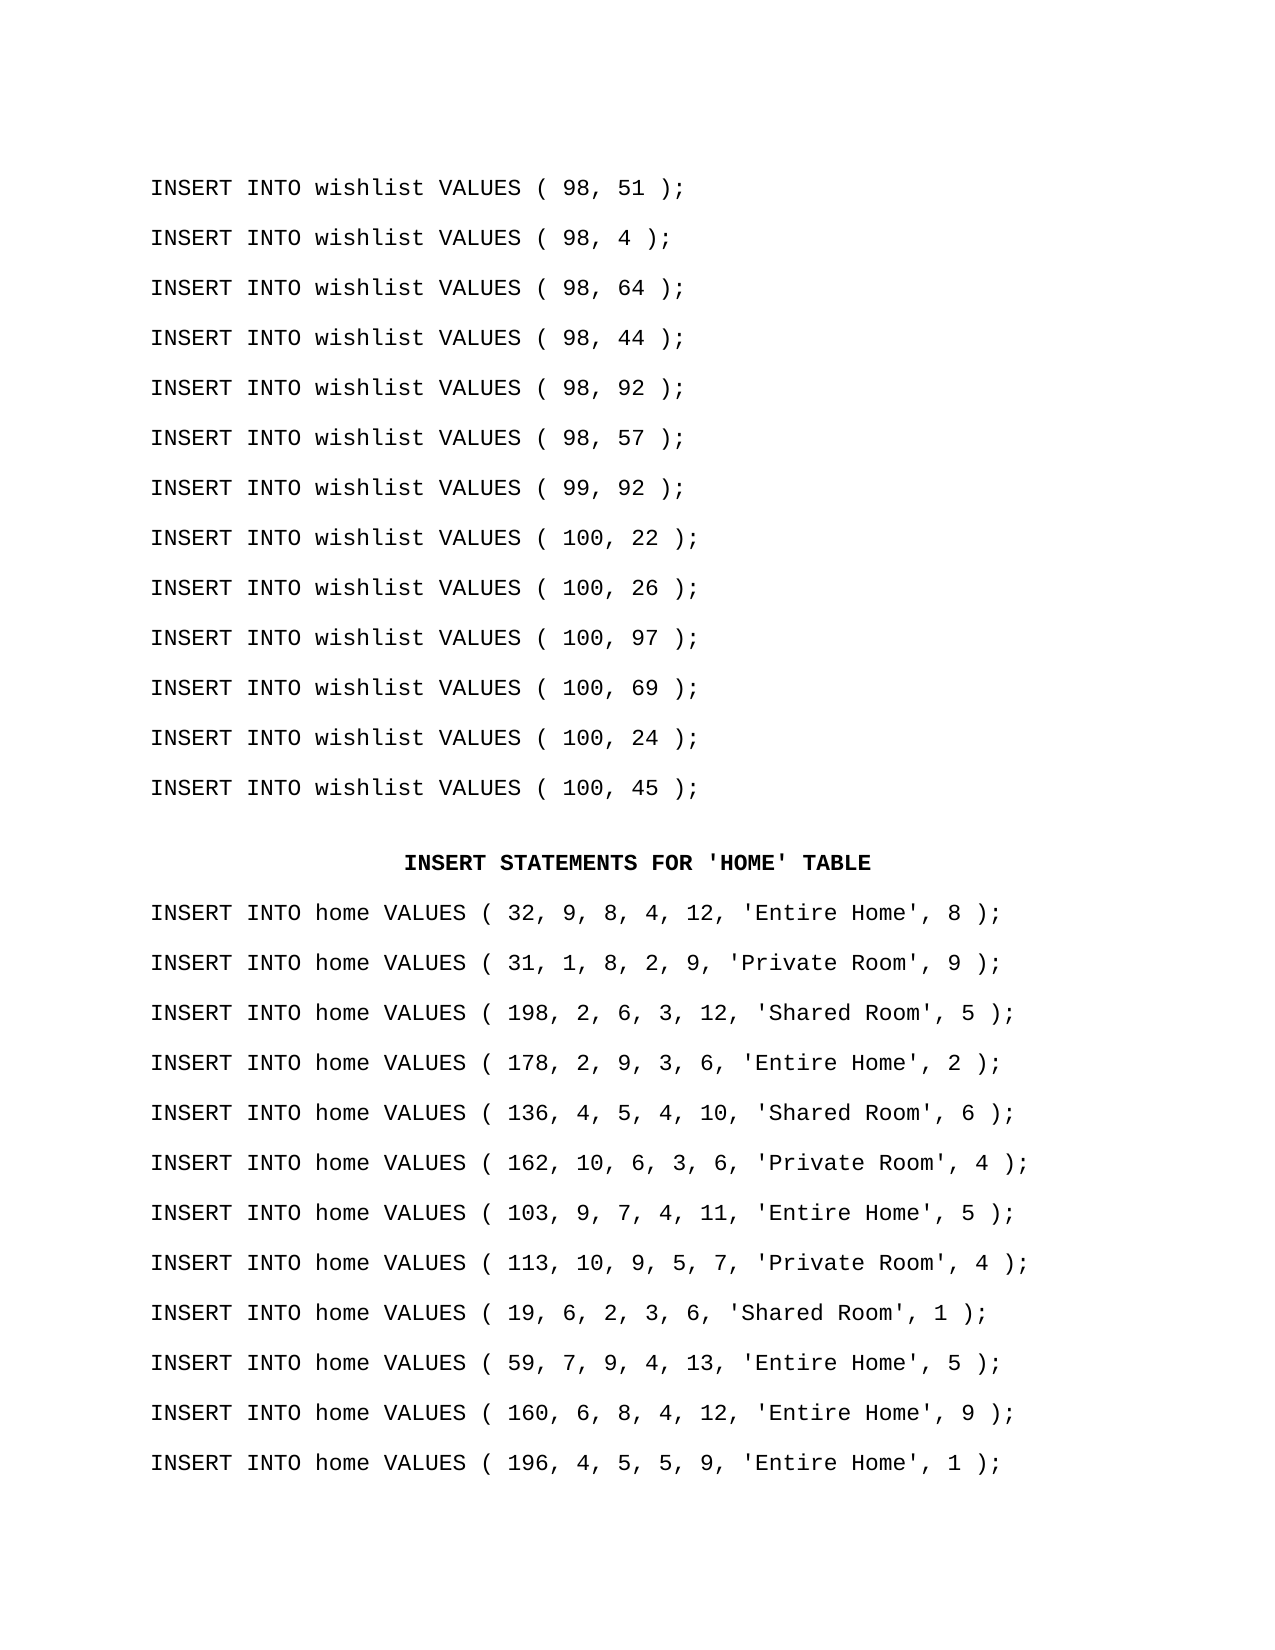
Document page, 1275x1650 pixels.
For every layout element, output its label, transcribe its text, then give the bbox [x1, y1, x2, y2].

text INSERT INTO wishlist VALUES ( 100, 24 ); [150, 725, 1125, 750]
text INSERT INTO wishlist VALUES ( 98, 92 ); [150, 375, 1125, 400]
text INSERT INTO home VALUES ( 113, 10, 9, 5, 7, 'Private Room', 4 ); [150, 1250, 1125, 1275]
text INSERT INTO wishlist VALUES ( 98, 57 ); [150, 425, 1125, 450]
text INSERT INTO home VALUES ( 198, 2, 6, 3, 12, 'Shared Room', 5 ); [150, 1000, 1125, 1025]
text INSERT INTO home VALUES ( 103, 9, 7, 4, 11, 'Entire Home', 5 ); [150, 1200, 1125, 1225]
text INSERT INTO wishlist VALUES ( 100, 97 ); [150, 625, 1125, 650]
text INSERT INTO wishlist VALUES ( 98, 64 ); [150, 275, 1125, 300]
text INSERT INTO home VALUES ( 136, 4, 5, 4, 10, 'Shared Room', 6 ); [150, 1100, 1125, 1125]
text INSERT INTO wishlist VALUES ( 98, 4 ); [150, 225, 1125, 250]
text INSERT INTO wishlist VALUES ( 100, 45 ); [150, 775, 1125, 800]
text INSERT INTO home VALUES ( 178, 2, 9, 3, 6, 'Entire Home', 2 ); [150, 1050, 1125, 1075]
text INSERT INTO home VALUES ( 19, 6, 2, 3, 6, 'Shared Room', 1 ); [150, 1300, 1125, 1325]
text INSERT INTO wishlist VALUES ( 100, 26 ); [150, 575, 1125, 600]
text INSERT STATEMENTS FOR 'HOME' TABLE [150, 850, 1125, 875]
text INSERT INTO wishlist VALUES ( 100, 22 ); [150, 525, 1125, 550]
text INSERT INTO home VALUES ( 59, 7, 9, 4, 13, 'Entire Home', 5 ); [150, 1350, 1125, 1375]
text INSERT INTO home VALUES ( 196, 4, 5, 5, 9, 'Entire Home', 1 ); [150, 1450, 1125, 1475]
text INSERT INTO home VALUES ( 160, 6, 8, 4, 12, 'Entire Home', 9 ); [150, 1400, 1125, 1425]
text INSERT INTO home VALUES ( 162, 10, 6, 3, 6, 'Private Room', 4 ); [150, 1150, 1125, 1175]
text INSERT INTO home VALUES ( 32, 9, 8, 4, 12, 'Entire Home', 8 ); [150, 900, 1125, 925]
text INSERT INTO home VALUES ( 31, 1, 8, 2, 9, 'Private Room', 9 ); [150, 950, 1125, 975]
text INSERT INTO wishlist VALUES ( 99, 92 ); [150, 475, 1125, 500]
text INSERT INTO wishlist VALUES ( 100, 69 ); [150, 675, 1125, 700]
text INSERT INTO wishlist VALUES ( 98, 44 ); [150, 325, 1125, 350]
text INSERT INTO wishlist VALUES ( 98, 51 ); [150, 175, 1125, 200]
